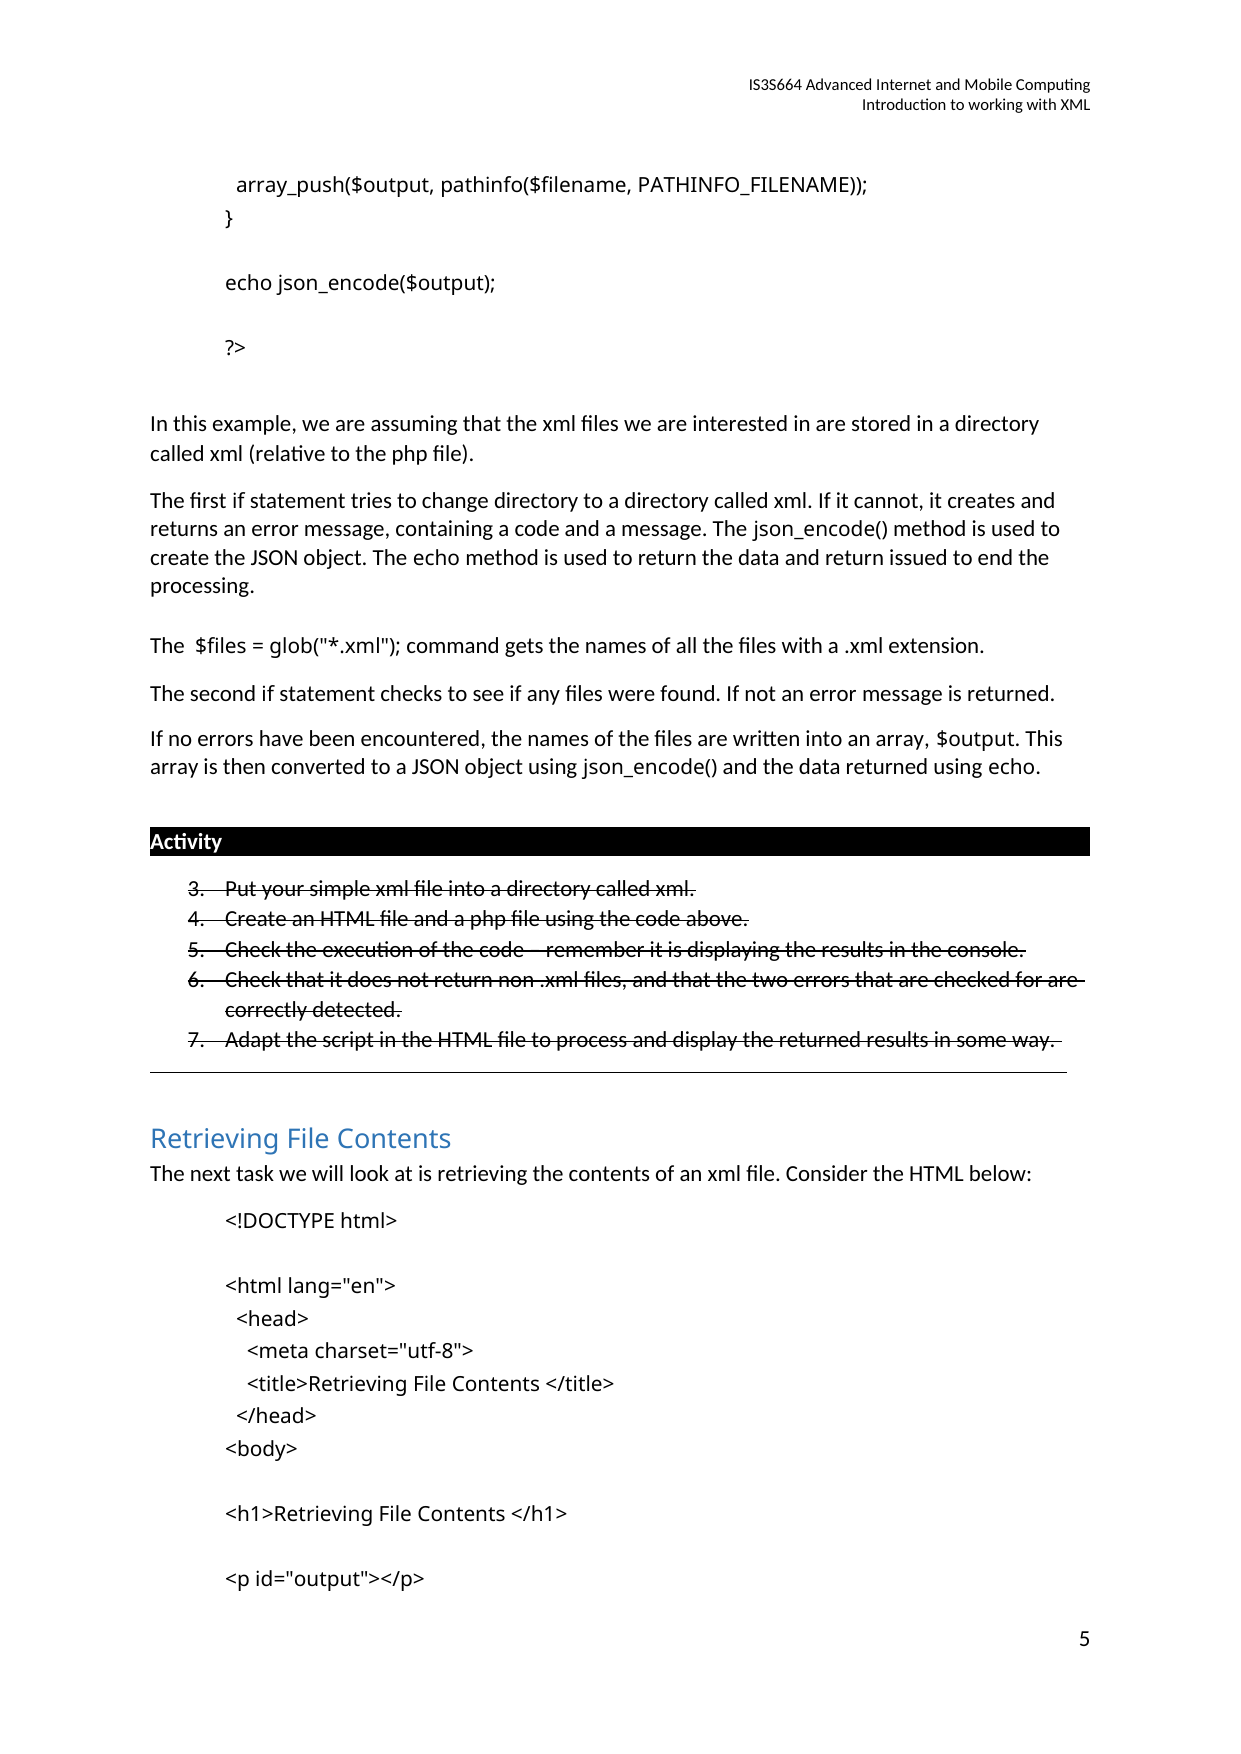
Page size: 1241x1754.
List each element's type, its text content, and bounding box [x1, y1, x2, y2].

text <head> [225, 1304, 1090, 1332]
text } [225, 203, 1090, 231]
text ?> [225, 333, 1090, 362]
text The second if statement checks to see if any files were found. If not an error message is returned. [150, 679, 1090, 707]
list Put your simple xml file into a directory called xml. [187, 874, 1090, 902]
text The $files = glob("*.xml"); command gets the names of all the files with a .xml extension. [150, 631, 1090, 660]
text array_push($output, pathinfo($filename, PATHINFO_FILENAME)); [225, 170, 1090, 199]
text Activity [150, 827, 1090, 856]
text echo json_encode($output); [225, 268, 1090, 297]
text <body> [225, 1434, 1090, 1462]
text </head> [225, 1401, 1090, 1430]
list Create an HTML file and a php file using the code above. [187, 904, 1090, 933]
text In this example, we are assuming that the xml files we are interested in are stored in a directory called xml (relative to the php file). [150, 409, 1090, 467]
text <h1>Retrieving File Contents </h1> [225, 1499, 1090, 1528]
text If no errors have been encountered, the names of the files are written into an array, $output. This array is then converted to a JSON object using json_encode() and the data returned using echo. [150, 724, 1090, 781]
text <!DOCTYPE html> [225, 1206, 1090, 1234]
text <html lang="en"> [225, 1271, 1090, 1299]
list Adapt the script in the HTML file to process and display the returned results in some way. [187, 1025, 1090, 1053]
text The first if statement tries to change directory to a directory called xml. If it cannot, it creates and returns an error message, containing a code and a message. The json_encode() method is used to create the JSON object. The echo method is used to return the data and return issued to end the processing. [150, 486, 1090, 599]
text <p id="output"></p> [225, 1564, 1090, 1593]
list Check the execution of the code – remember it is displaying the results in the console. [187, 935, 1090, 963]
subtitle Retrieving File Contents [150, 1119, 1090, 1156]
text The next task we will look at is retrieving the contents of an xml file. Consider the HTML below: [150, 1159, 1090, 1187]
text <title>Retrieving File Contents </title> [225, 1369, 1090, 1397]
text <meta charset="utf-8"> [225, 1336, 1090, 1365]
list Check that it does not return non .xml files, and that the two errors that are checked for are correctly detected. [187, 965, 1090, 1023]
